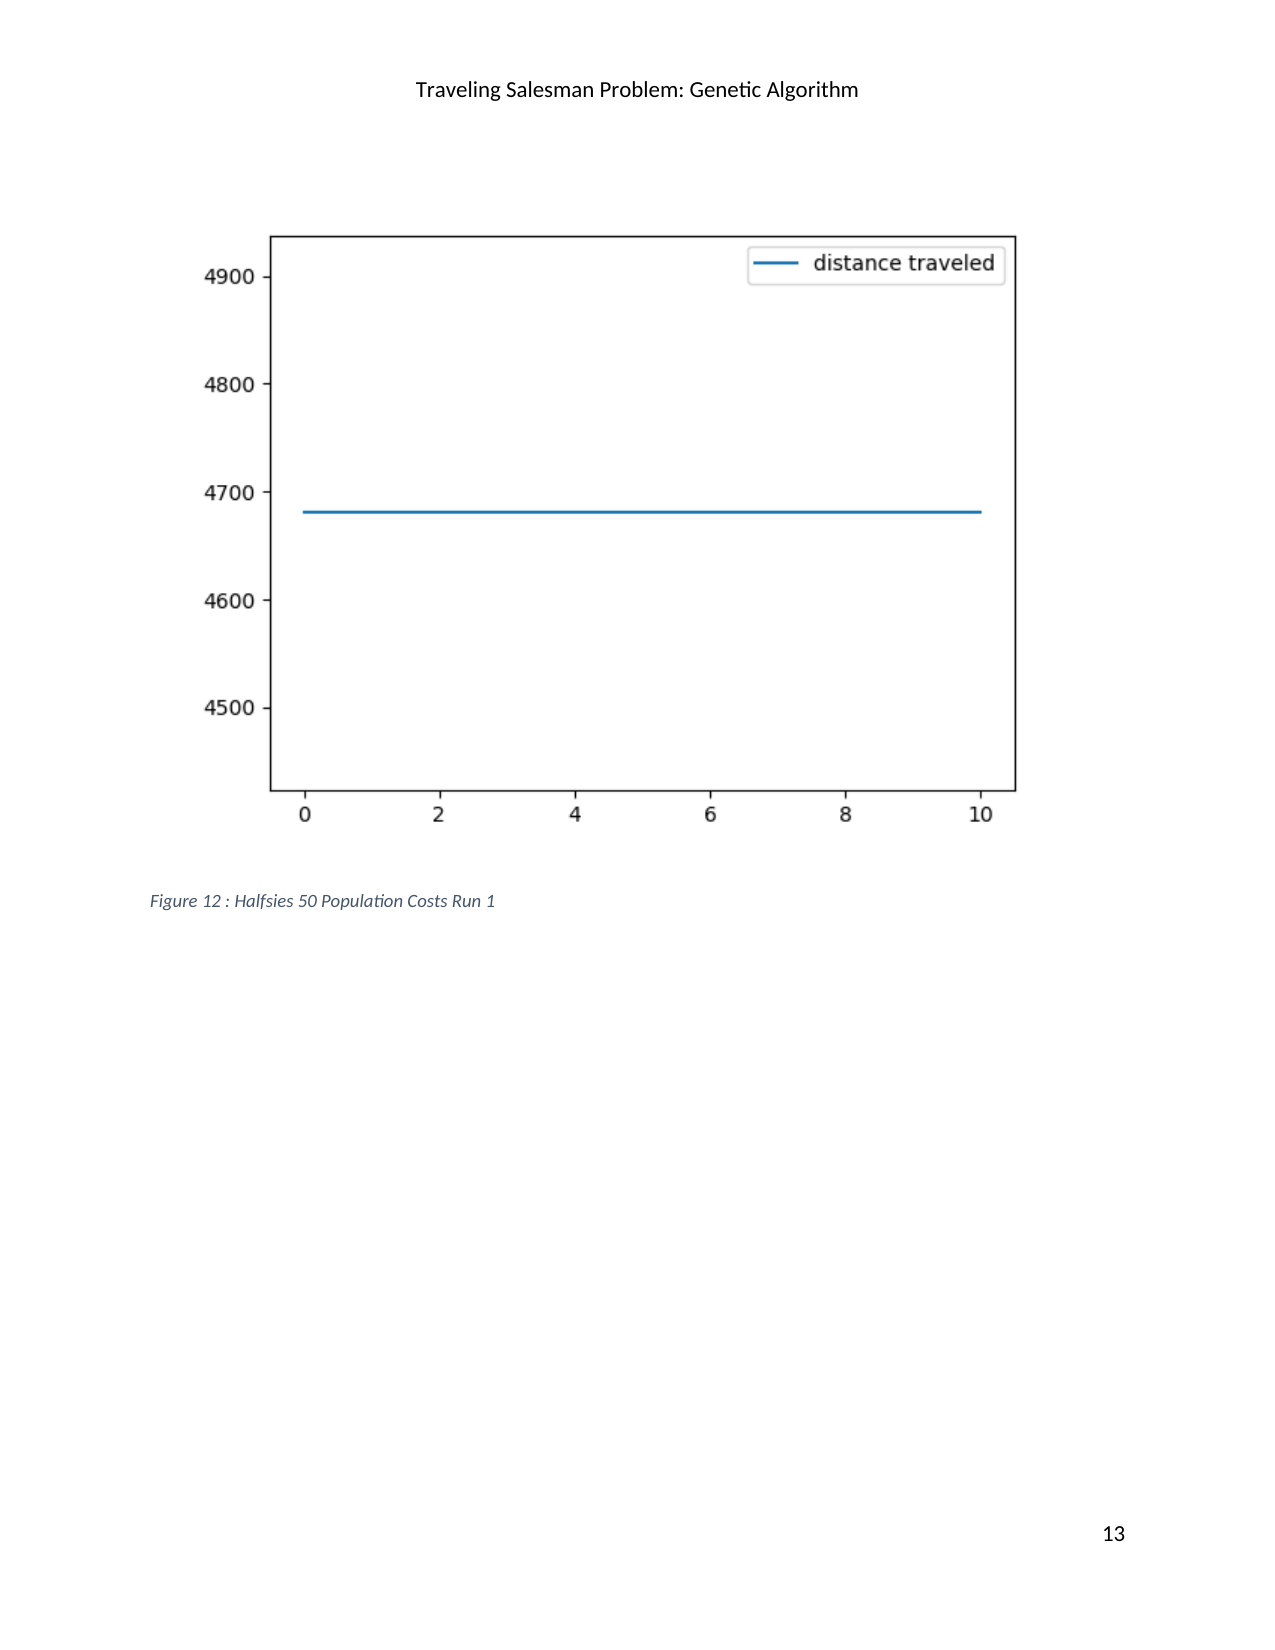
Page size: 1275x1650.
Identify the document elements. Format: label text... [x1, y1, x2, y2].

text Figure 12 : Halfsies 50 Population Costs Run 1 [150, 889, 1125, 912]
picture [150, 150, 1110, 870]
